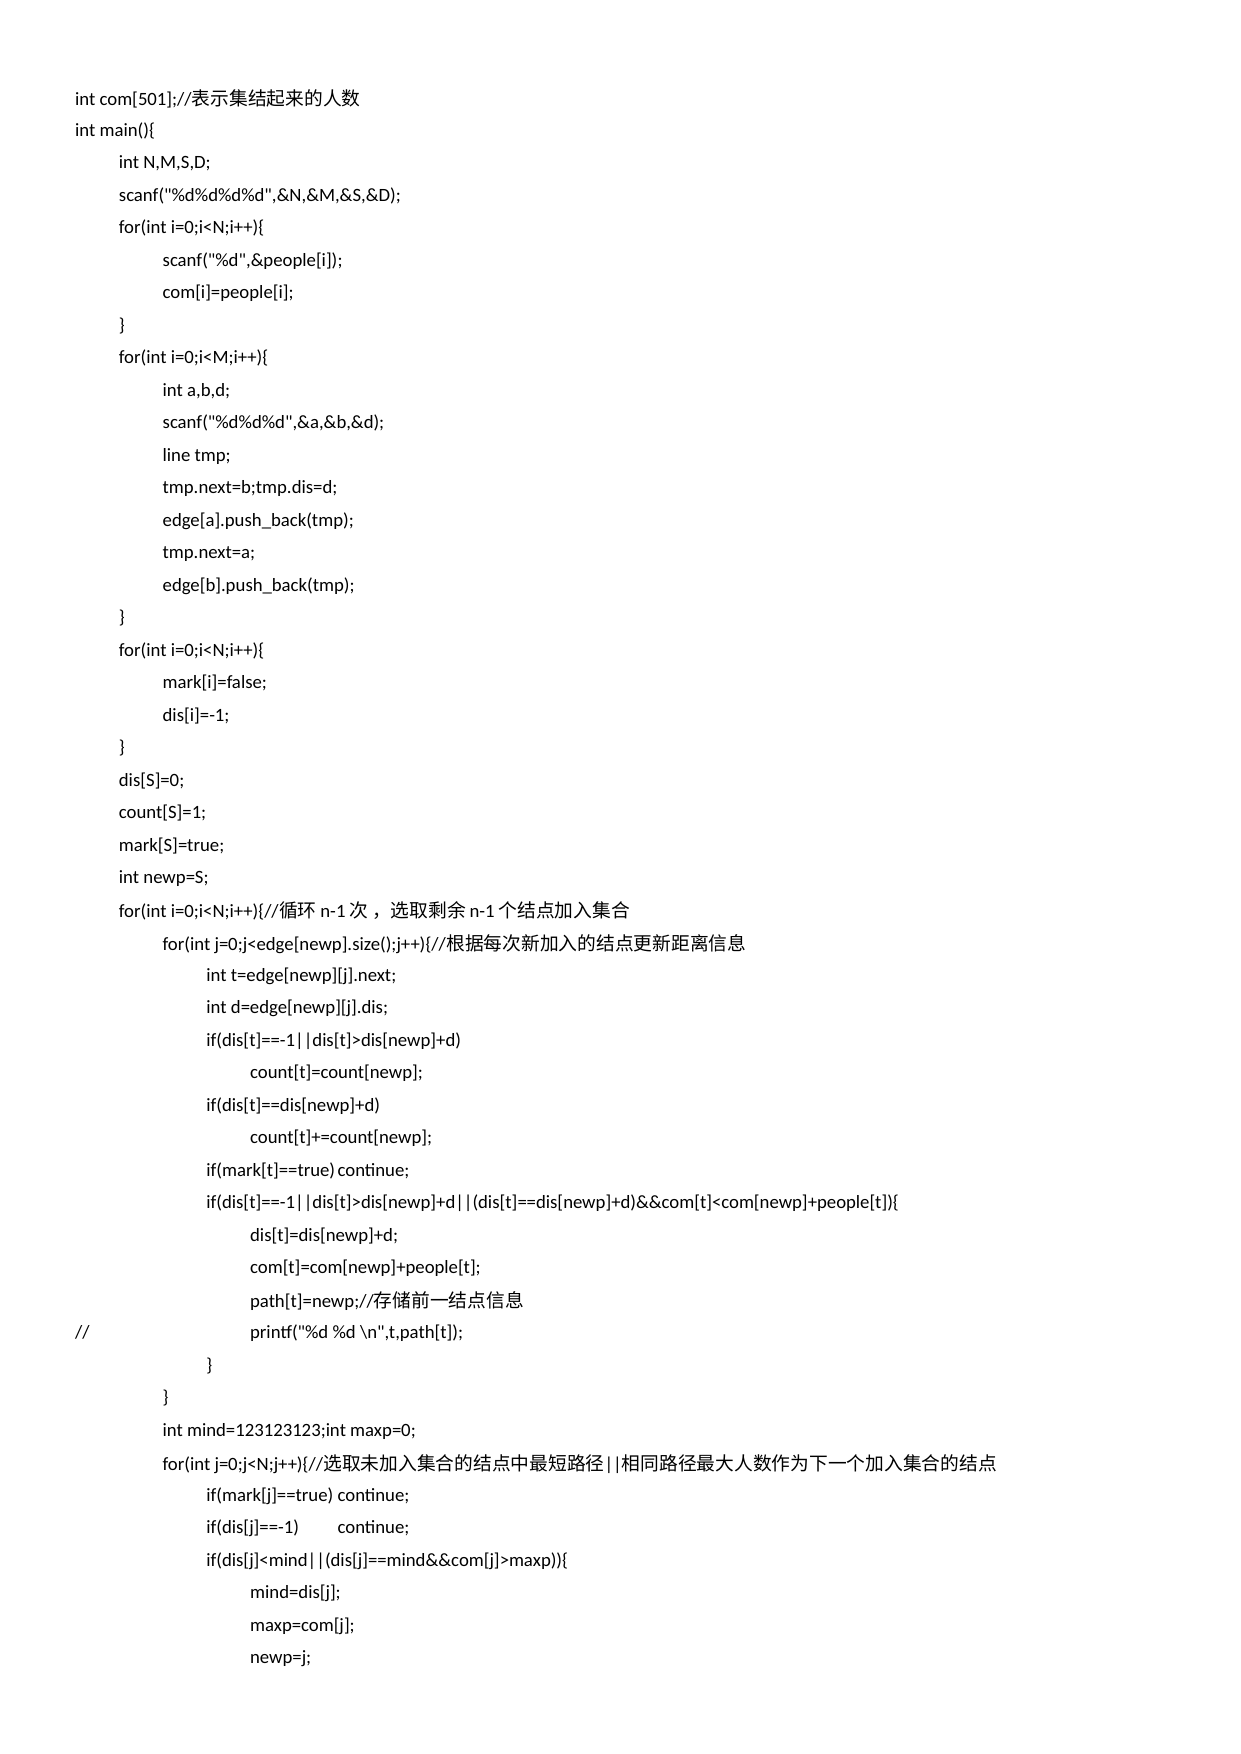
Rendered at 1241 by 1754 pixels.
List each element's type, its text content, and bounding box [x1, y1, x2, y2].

text path[t]=newp;//存储前一结点信息 [75, 1283, 1165, 1316]
text } [75, 731, 1165, 763]
text tmp.next=b;tmp.dis=d; [75, 471, 1165, 503]
text for(int i=0;i<N;i++){ [75, 211, 1165, 243]
text tmp.next=a; [75, 536, 1165, 568]
text int com[501];//表示集结起来的人数 [75, 81, 1165, 113]
text scanf("%d%d%d%d",&N,&M,&S,&D); [75, 178, 1165, 211]
text scanf("%d",&people[i]); [75, 243, 1165, 276]
text edge[a].push_back(tmp); [75, 503, 1165, 536]
text dis[t]=dis[newp]+d; [75, 1218, 1165, 1251]
text if(mark[t]==true) continue; [75, 1153, 1165, 1186]
text if(dis[j]<mind||(dis[j]==mind&&com[j]>maxp)){ [75, 1543, 1165, 1576]
text count[S]=1; [75, 796, 1165, 828]
text maxp=com[j]; [75, 1608, 1165, 1641]
text int a,b,d; [75, 373, 1165, 406]
text } [75, 308, 1165, 341]
text for(int i=0;i<N;i++){ [75, 633, 1165, 666]
text mind=dis[j]; [75, 1576, 1165, 1608]
text int t=edge[newp][j].next; [75, 958, 1165, 991]
text count[t]+=count[newp]; [75, 1121, 1165, 1153]
text com[i]=people[i]; [75, 276, 1165, 308]
text for(int i=0;i<N;i++){//循环n-1次 ，选取剩余n-1个结点加入集合 [75, 893, 1165, 926]
text for(int j=0;j<N;j++){//选取未加入集合的结点中最短路径||相同路径最大人数作为下一个加入集合的结点 [75, 1446, 1165, 1478]
text int mind=123123123;int maxp=0; [75, 1413, 1165, 1446]
text int main(){ [75, 113, 1165, 146]
text } [75, 1348, 1165, 1381]
text int newp=S; [75, 861, 1165, 893]
text if(dis[t]==-1||dis[t]>dis[newp]+d) [75, 1023, 1165, 1056]
text dis[i]=-1; [75, 698, 1165, 731]
text mark[S]=true; [75, 828, 1165, 861]
text edge[b].push_back(tmp); [75, 568, 1165, 601]
text if(dis[t]==dis[newp]+d) [75, 1088, 1165, 1121]
text int N,M,S,D; [75, 146, 1165, 178]
text for(int j=0;j<edge[newp].size();j++){//根据每次新加入的结点更新距离信息 [75, 926, 1165, 958]
text } [75, 601, 1165, 633]
text int d=edge[newp][j].dis; [75, 991, 1165, 1023]
text if(dis[j]==-1) continue; [75, 1511, 1165, 1543]
text newp=j; [75, 1641, 1165, 1673]
text if(mark[j]==true) continue; [75, 1478, 1165, 1511]
text line tmp; [75, 438, 1165, 471]
text if(dis[t]==-1||dis[t]>dis[newp]+d||(dis[t]==dis[newp]+d)&&com[t]<com[newp]+people[t]){ [75, 1186, 1165, 1218]
text } [75, 1381, 1165, 1413]
text scanf("%d%d%d",&a,&b,&d); [75, 406, 1165, 438]
text mark[i]=false; [75, 666, 1165, 698]
text com[t]=com[newp]+people[t]; [75, 1251, 1165, 1283]
text count[t]=count[newp]; [75, 1056, 1165, 1088]
text // printf("%d %d \n",t,path[t]); [75, 1316, 1165, 1348]
text dis[S]=0; [75, 763, 1165, 796]
text for(int i=0;i<M;i++){ [75, 341, 1165, 373]
